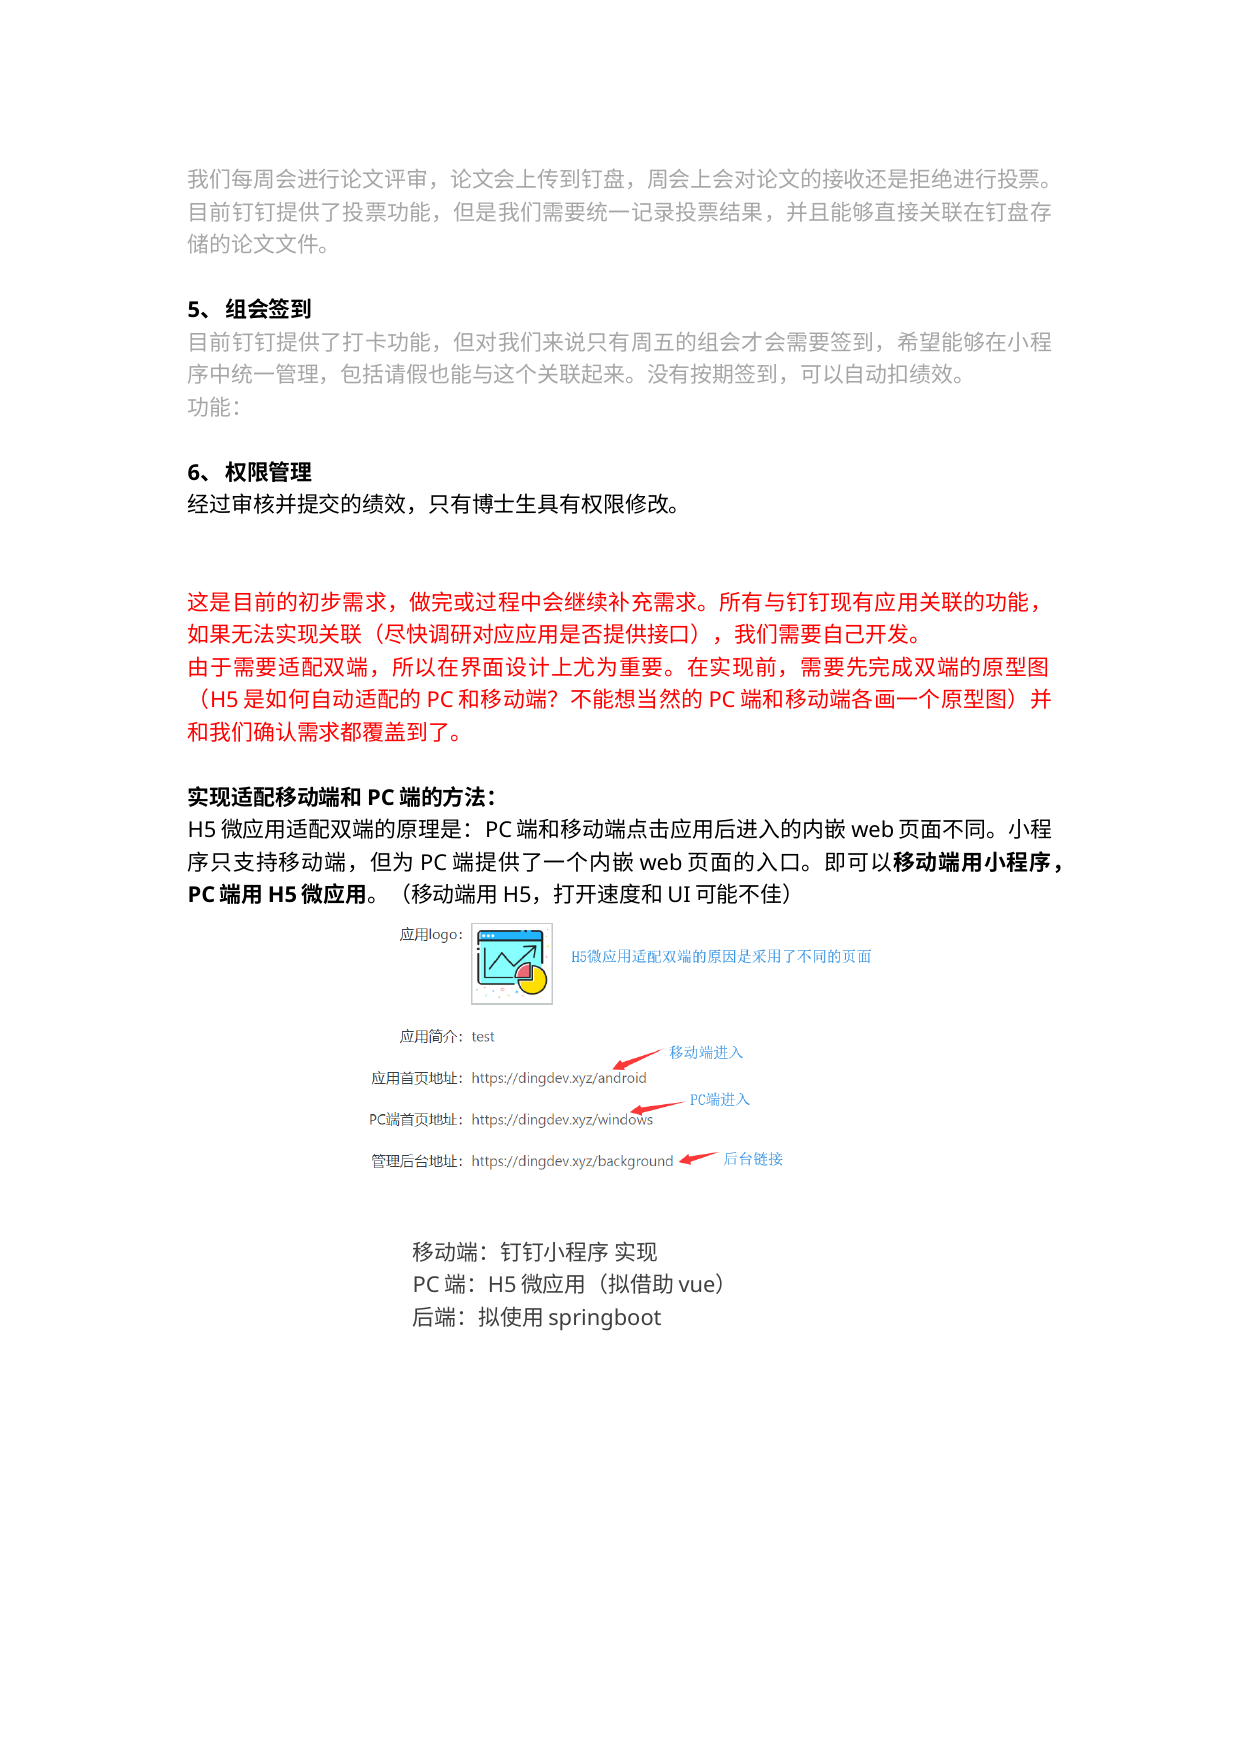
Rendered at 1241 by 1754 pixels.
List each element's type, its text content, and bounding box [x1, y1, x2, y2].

text 经过审核并提交的绩效，只有博士生具有权限修改。 [187, 487, 1053, 519]
text 目前钉钉提供了打卡功能，但对我们来说只有周五的组会才会需要签到，希望能够在小程序中统一管理，包括请假也能与这个关联起来。没有按期签到，可以自动扣绩效。 [187, 324, 1053, 389]
text 功能： [187, 389, 1053, 422]
picture [353, 909, 919, 1193]
text 目前钉钉提供了投票功能，但是我们需要统一记录投票结果，并且能够直接关联在钉盘存储的论文文件。 [187, 194, 1053, 259]
text 实现适配移动端和PC端的方法： [187, 779, 1053, 812]
text 由于需要适配双端，所以在界面设计上尤为重要。在实现前，需要先完成双端的原型图（H5是如何自动适配的PC和移动端？不能想当然的PC端和移动端各画一个原型图）并和我们确认需求都覆盖到了。 [187, 649, 1053, 747]
list 组会签到 [187, 292, 1053, 324]
list 权限管理 [187, 454, 1053, 487]
text H5微应用适配双端的原理是：PC端和移动端点击应用后进入的内嵌web页面不同。小程序只支持移动端，但为PC端提供了一个内嵌web页面的入口。即可以移动端用小程序，PC端用H5微应用。（移动端用H5，打开速度和UI可能不佳） [187, 812, 1053, 909]
text 我们每周会进行论文评审，论文会上传到钉盘，周会上会对论文的接收还是拒绝进行投票。 [187, 162, 1053, 194]
text 这是目前的初步需求，做完或过程中会继续补充需求。所有与钉钉现有应用关联的功能，如果无法实现关联（尽快调研对应应用是否提供接口），我们需要自己开发。 [187, 584, 1053, 649]
text 移动端：钉钉小程序 实现 PC端：H5微应用（拟借助vue） 后端：拟使用springboot [412, 1234, 1053, 1332]
